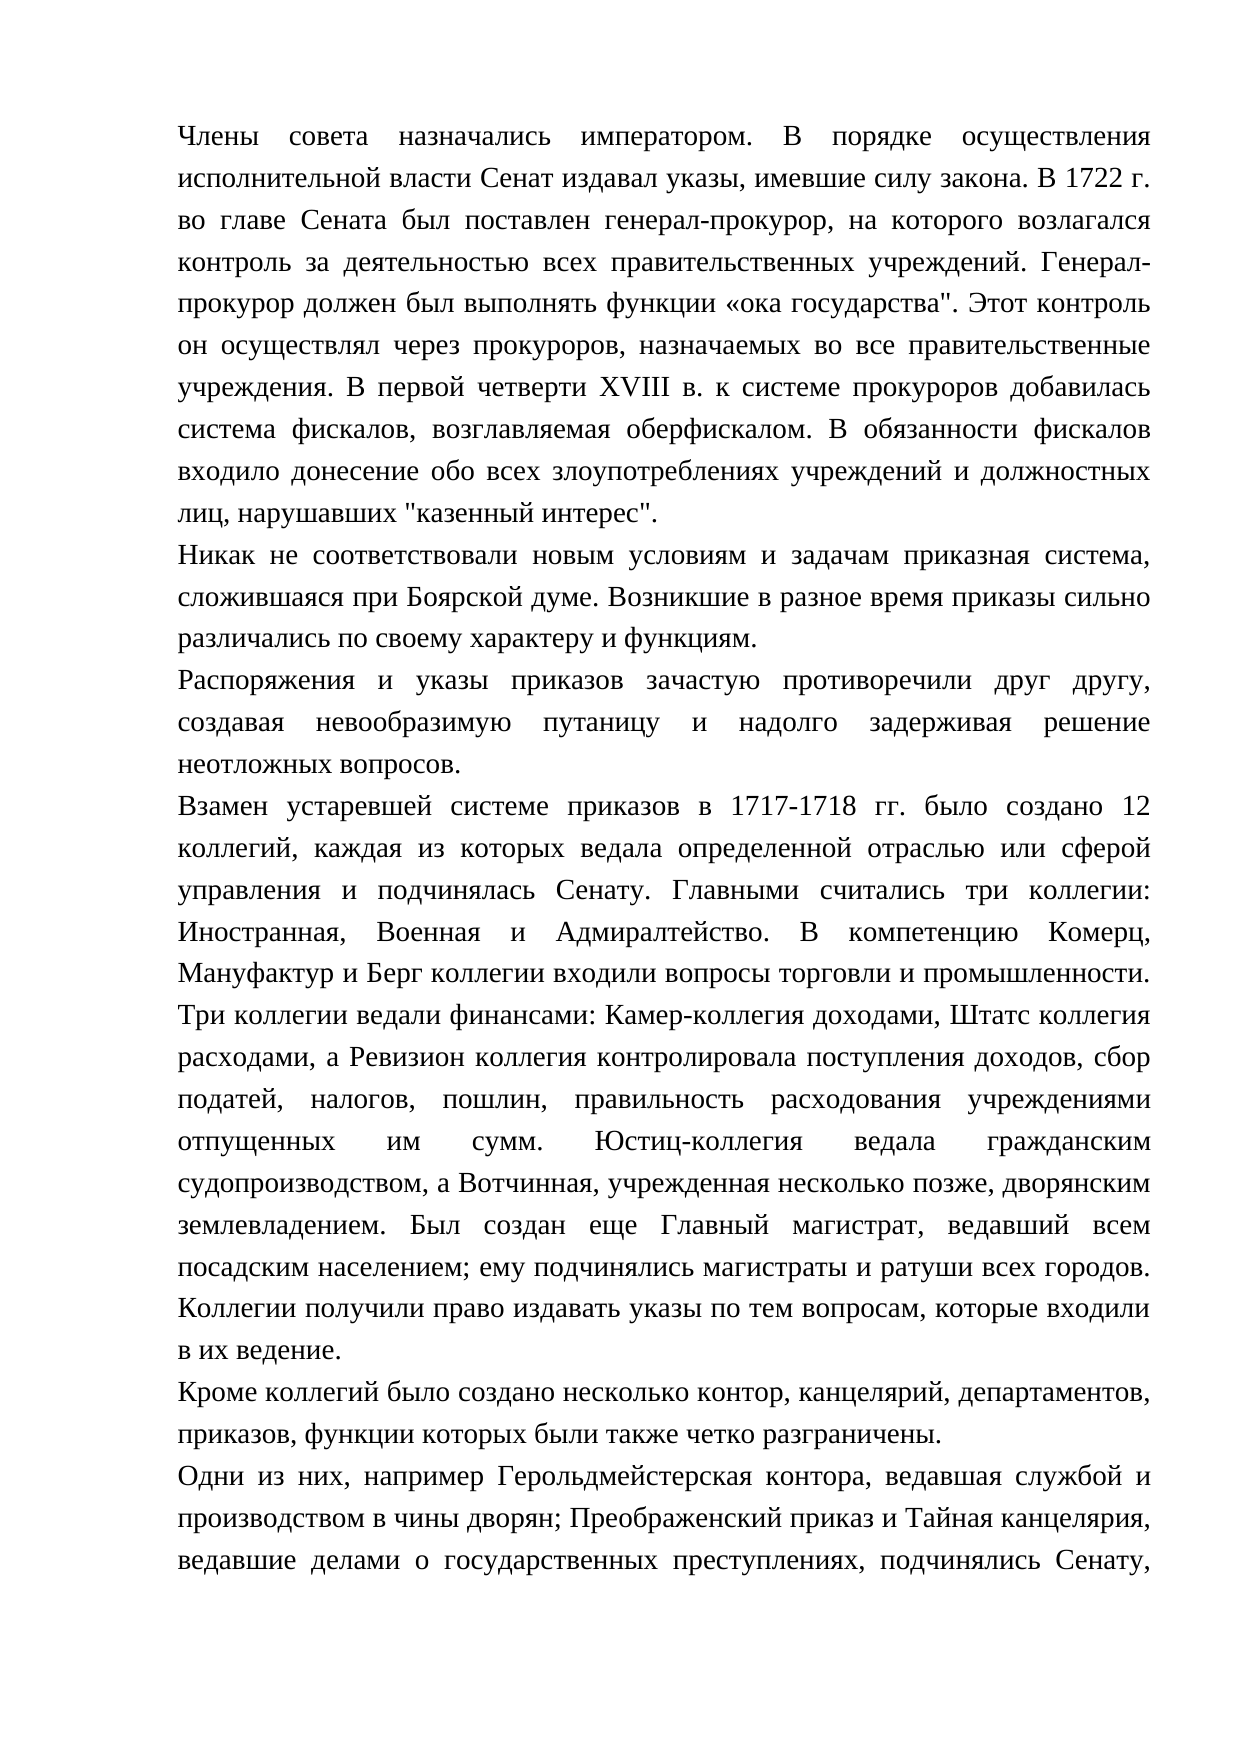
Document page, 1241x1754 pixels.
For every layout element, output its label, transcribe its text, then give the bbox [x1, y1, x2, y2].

text Никак не соответствовали новым условиям и задачам приказная система, сложившаяся при Боярской думе. Возникшие в разное время приказы сильно различались по своему характеру и функциям. [177, 537, 1152, 654]
text Взамен устаревшей системе приказов в 1717-1718 гг. было создано 12 коллегий, каждая из которых ведала определенной отраслью или сферой управления и подчинялась Сенату. Главными считались три коллегии: Иностранная, Военная и Адмиралтейство. В компетенцию Комерц, Мануфактур и Берг коллегии входили вопросы торговли и промышленности. Три коллегии ведали финансами: Камер-коллегия доходами, Штатс коллегия расходами, а Ревизион коллегия контролировала поступления доходов, сбор податей, налогов, пошлин, правильность расходования учреждениями отпущенных им сумм. Юстиц-коллегия ведала гражданским судопроизводством, а Вотчинная, учрежденная несколько позже, дворянским землевладением. Был создан еще Главный магистрат, ведавший всем посадским населением; ему подчинялись магистраты и ратуши всех городов. Коллегии получили право издавать указы по тем вопросам, которые входили в их ведение. [177, 788, 1152, 1366]
text Распоряжения и указы приказов зачастую противоречили друг другу, создавая невообразимую путаницу и надолго задерживая решение неотложных вопросов. [177, 662, 1152, 780]
text Кроме коллегий было создано несколько контор, канцелярий, департаментов, приказов, функции которых были также четко разграничены. [177, 1374, 1152, 1450]
